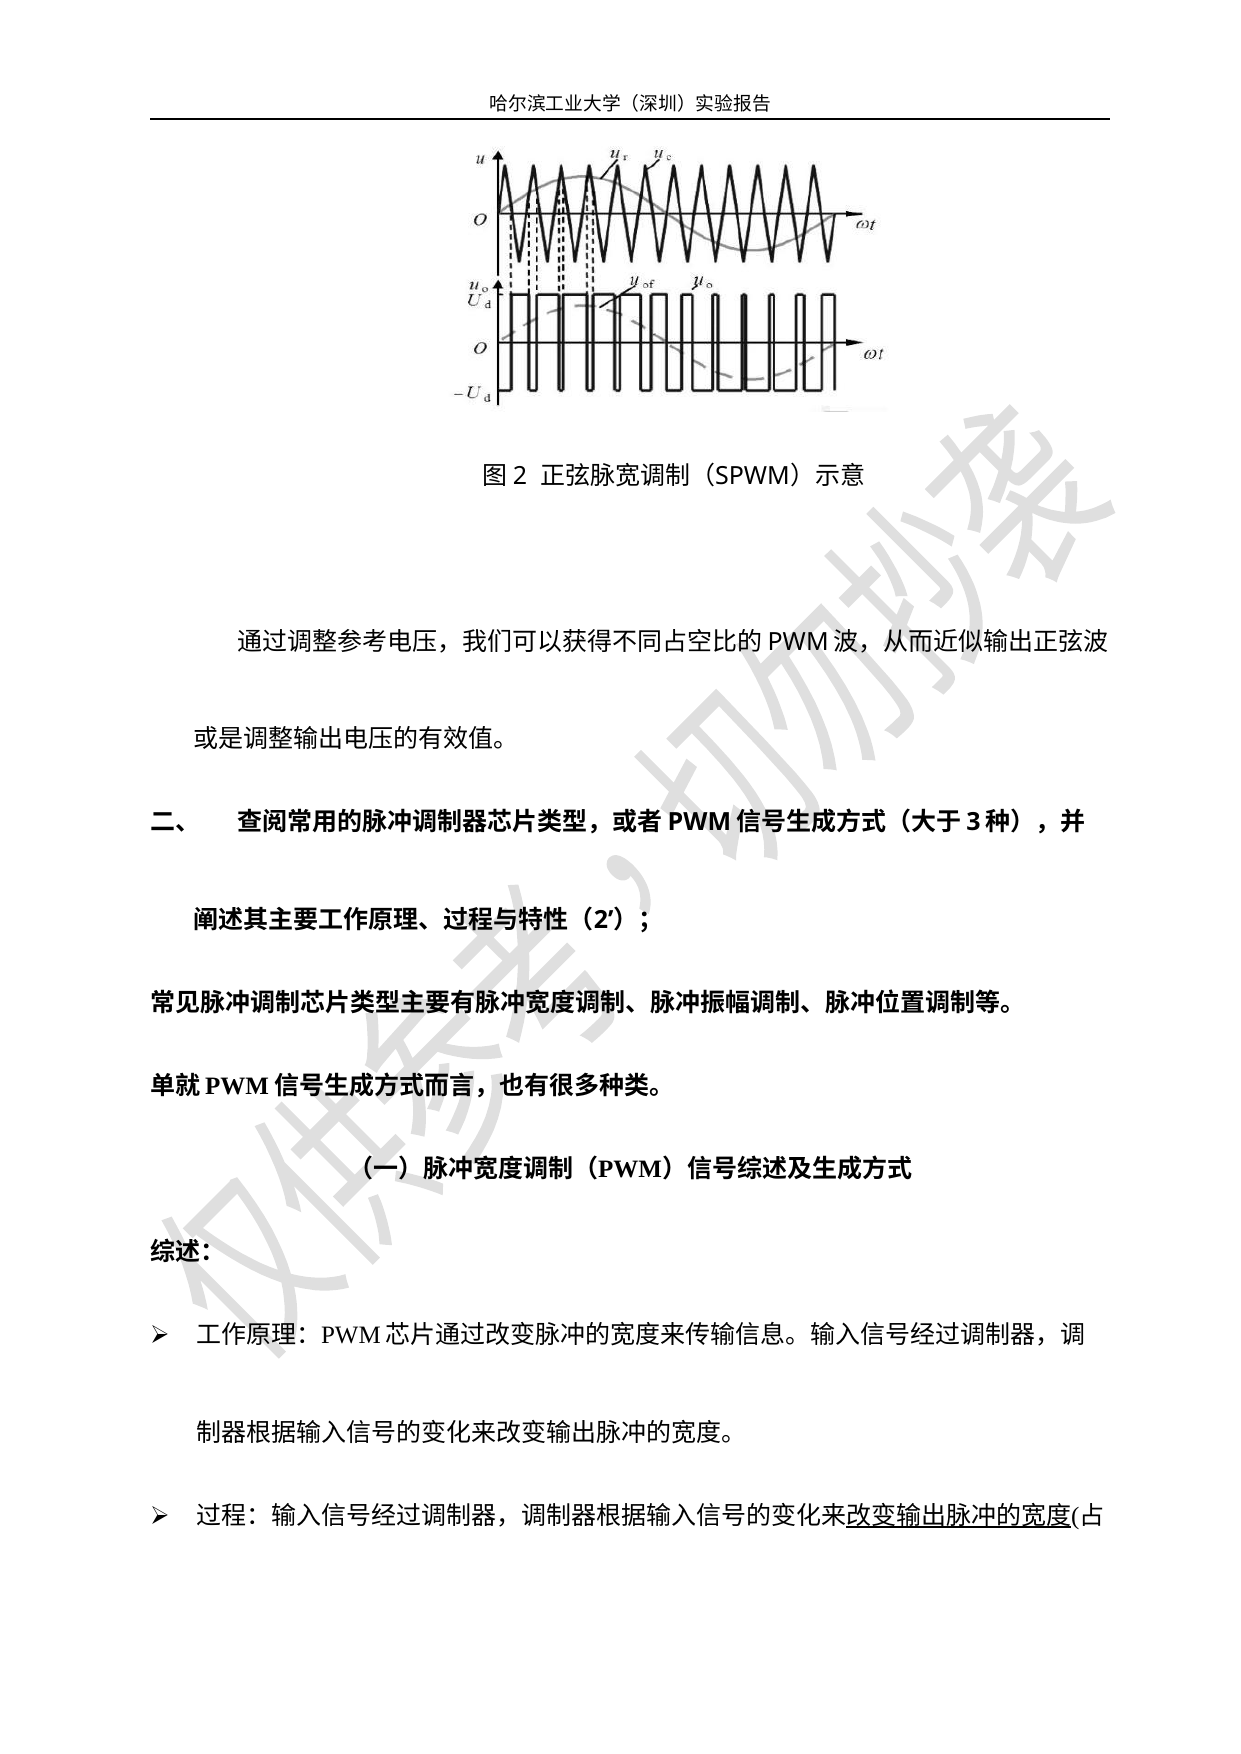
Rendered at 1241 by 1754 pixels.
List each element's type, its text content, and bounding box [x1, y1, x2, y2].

list 工作原理：PWM芯片通过改变脉冲的宽度来传输信息。输入信号经过调制器，调制器根据输入信号的变化来改变输出脉冲的宽度。 [150, 1300, 1110, 1463]
text 单就PWM信号生成方式而言，也有很多种类。 [150, 1051, 1110, 1116]
text 综述： [150, 1217, 1110, 1282]
text （一）脉冲宽度调制（PWM）信号综述及生成方式 [150, 1134, 1110, 1199]
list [150, 1481, 1110, 1546]
text 常见脉冲调制芯片类型主要有脉冲宽度调制、脉冲振幅调制、脉冲位置调制等。 [150, 968, 1110, 1033]
text 通过调整参考电压，我们可以获得不同占空比的PWM波，从而近似输出正弦波或是调整输出电压的有效值。 [194, 607, 1110, 769]
list 图2 正弦脉宽调制（SPWM）示意 [194, 441, 1110, 506]
picture [431, 132, 916, 412]
list 查阅常用的脉冲调制器芯片类型，或者PWM信号生成方式（大于3种），并阐述其主要工作原理、过程与特性（2’）； [150, 787, 1110, 950]
